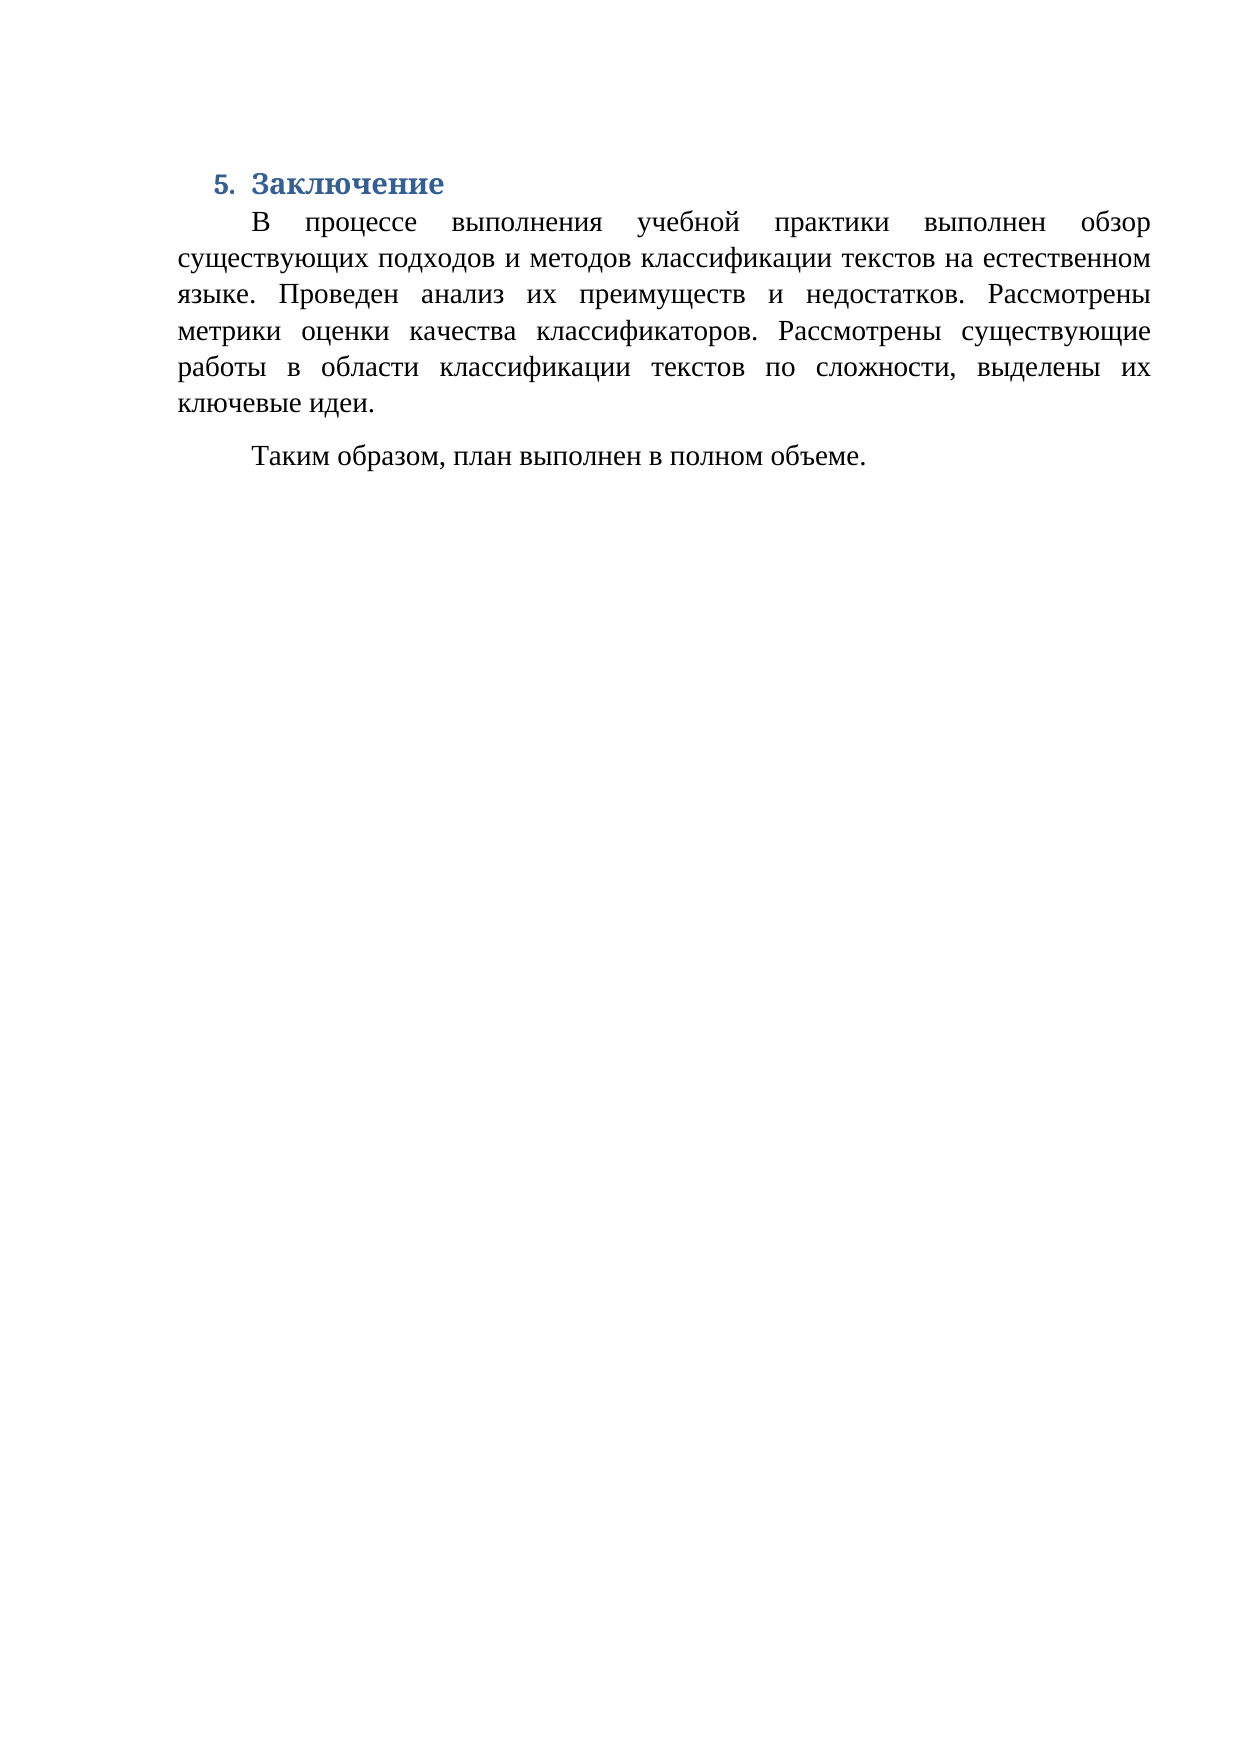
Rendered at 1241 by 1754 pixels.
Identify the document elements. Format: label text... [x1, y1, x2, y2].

text Таким образом, план выполнен в полном объеме. [177, 438, 1152, 471]
text В процессе выполнения учебной практики выполнен обзор существующих подходов и методов классификации текстов на естественном языке. Проведен анализ их преимуществ и недостатков. Рассмотрены метрики оценки качества классификаторов. Рассмотрены существующие работы в области классификации текстов по сложности, выделены их ключевые идеи. [177, 204, 1152, 418]
subtitle Заключение [213, 168, 1152, 202]
